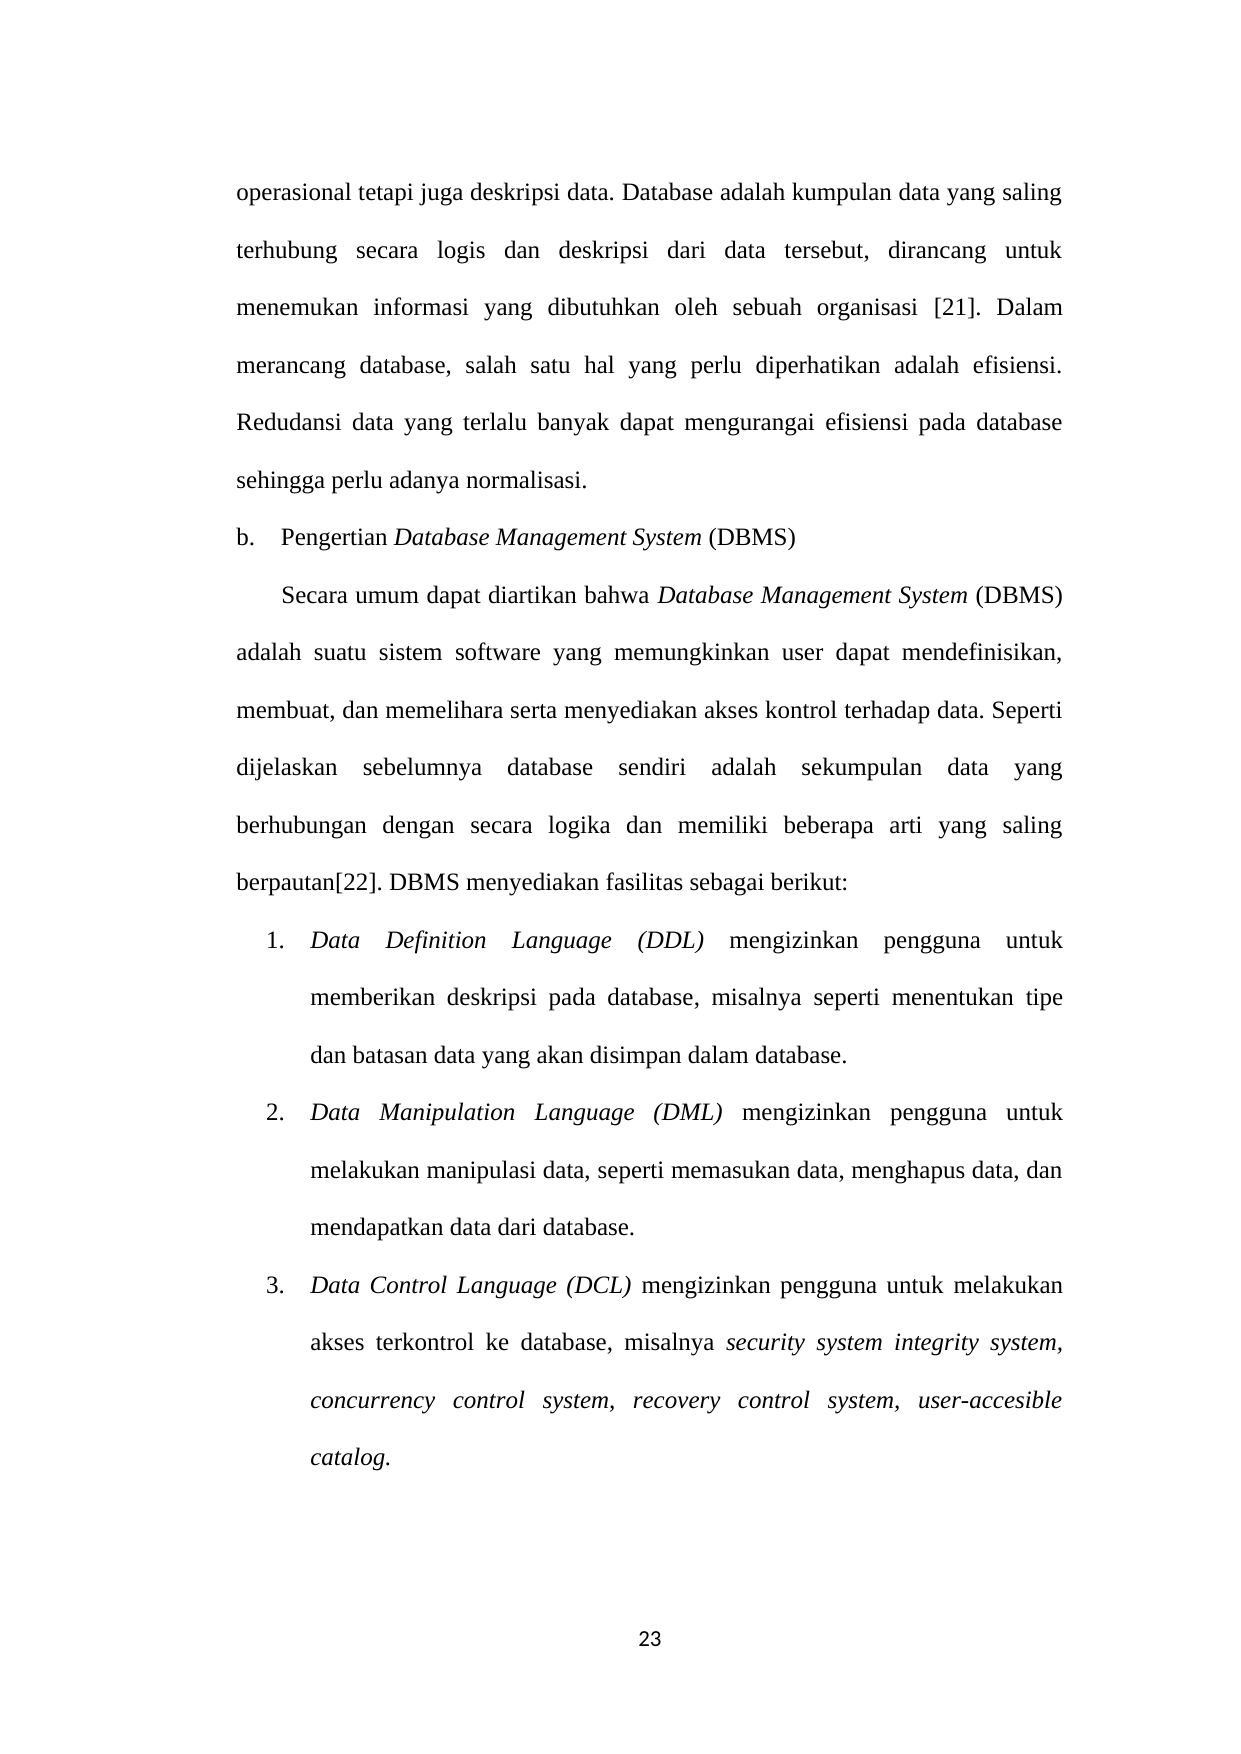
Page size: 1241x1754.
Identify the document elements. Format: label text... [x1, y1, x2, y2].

list Data Manipulation Language (DML) mengizinkan pengguna untuk melakukan manipulasi data, seperti memasukan data, menghapus data, dan mendapatkan data dari database. [266, 1097, 1063, 1241]
list Data Control Language (DCL) mengizinkan pengguna untuk melakukan akses terkontrol ke database, misalnya security system integrity system, concurrency control system, recovery control system, user-accesible catalog. [266, 1270, 1063, 1471]
list Pengertian Database Management System (DBMS) [236, 522, 1063, 551]
list Secara umum dapat diartikan bahwa Database Management System (DBMS) adalah suatu sistem software yang memungkinkan user dapat mendefinisikan, membuat, dan memelihara serta menyediakan akses kontrol terhadap data. Seperti dijelaskan sebelumnya database sendiri adalah sekumpulan data yang berhubungan dengan secara logika dan memiliki beberapa arti yang saling berpautan[22]. DBMS menyediakan fasilitas sebagai berikut: [236, 580, 1063, 896]
list Data Definition Language (DDL) mengizinkan pengguna untuk memberikan deskripsi pada database, misalnya seperti menentukan tipe dan batasan data yang akan disimpan dalam database. [266, 925, 1063, 1068]
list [236, 177, 1063, 493]
